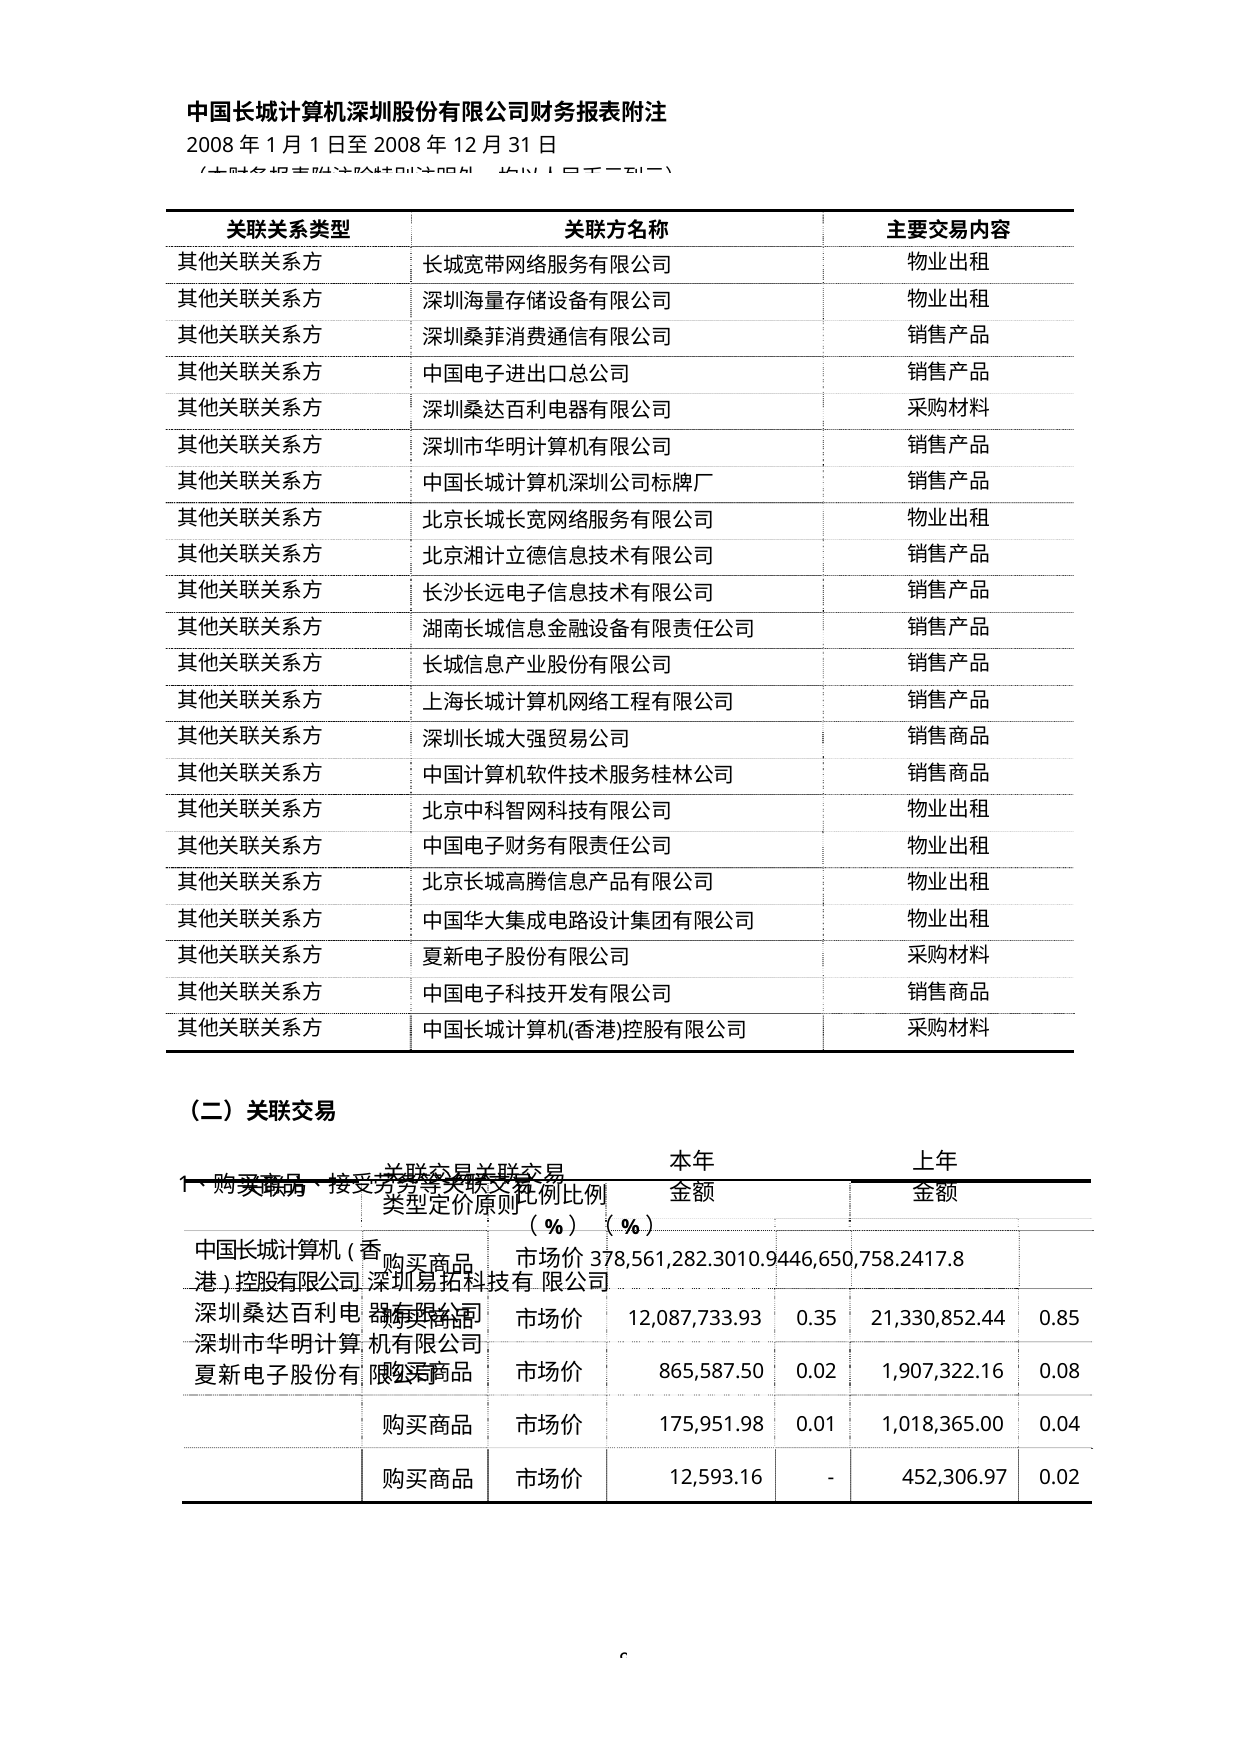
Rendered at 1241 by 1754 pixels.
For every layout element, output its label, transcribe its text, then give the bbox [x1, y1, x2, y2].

text 1、购买商品、接受劳务等关联交易 [177, 1168, 655, 1199]
picture [181, 1181, 1095, 1501]
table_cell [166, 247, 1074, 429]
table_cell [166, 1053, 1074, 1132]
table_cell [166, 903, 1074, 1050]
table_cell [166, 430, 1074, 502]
picture [163, 245, 1076, 1050]
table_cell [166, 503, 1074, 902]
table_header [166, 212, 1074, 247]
